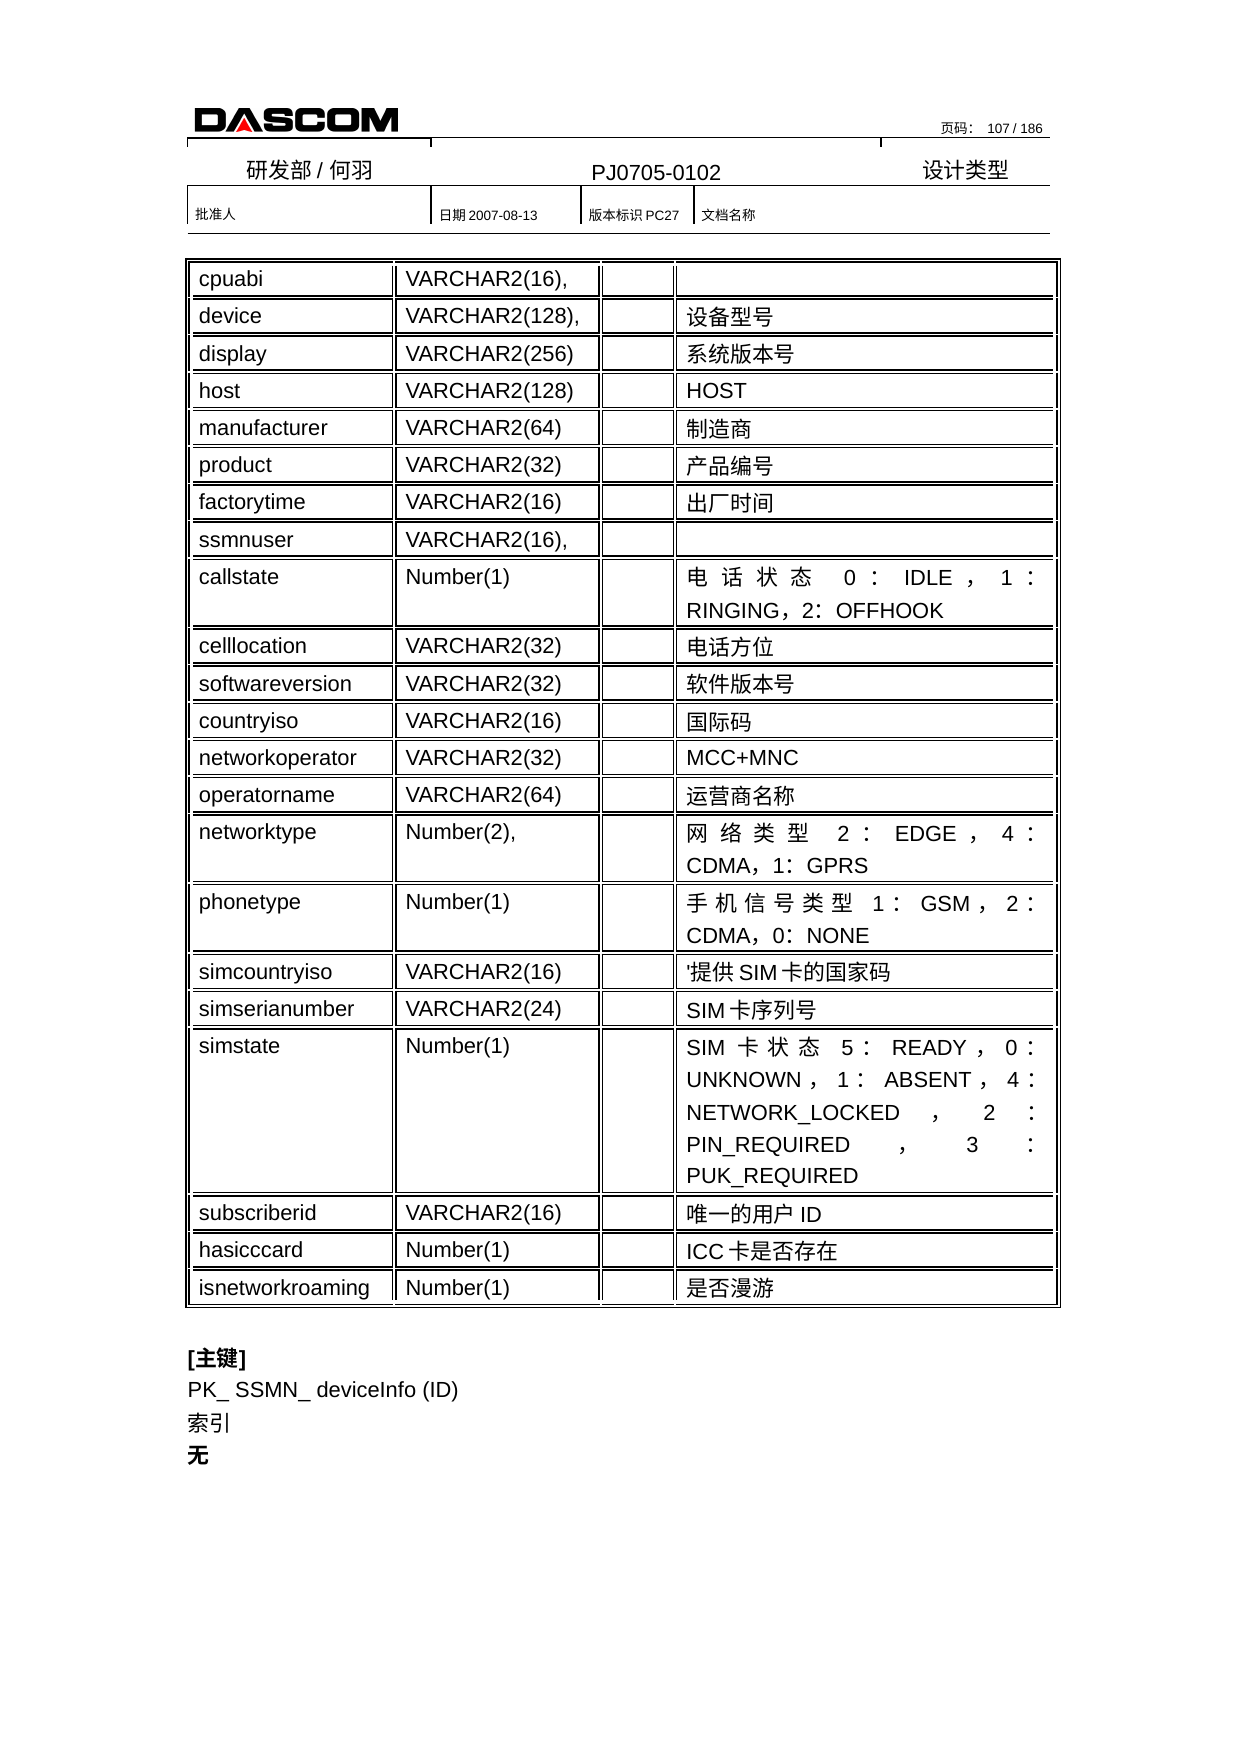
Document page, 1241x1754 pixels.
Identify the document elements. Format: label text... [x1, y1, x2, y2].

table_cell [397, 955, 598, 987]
text 索引 [187, 1406, 1053, 1438]
text 无 [187, 1438, 1053, 1471]
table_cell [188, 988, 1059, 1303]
text PK_ SSMN_ deviceInfo (ID) [187, 1373, 1053, 1406]
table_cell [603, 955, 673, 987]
text [主键] [187, 1341, 1053, 1373]
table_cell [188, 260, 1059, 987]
picture [194, 108, 398, 132]
